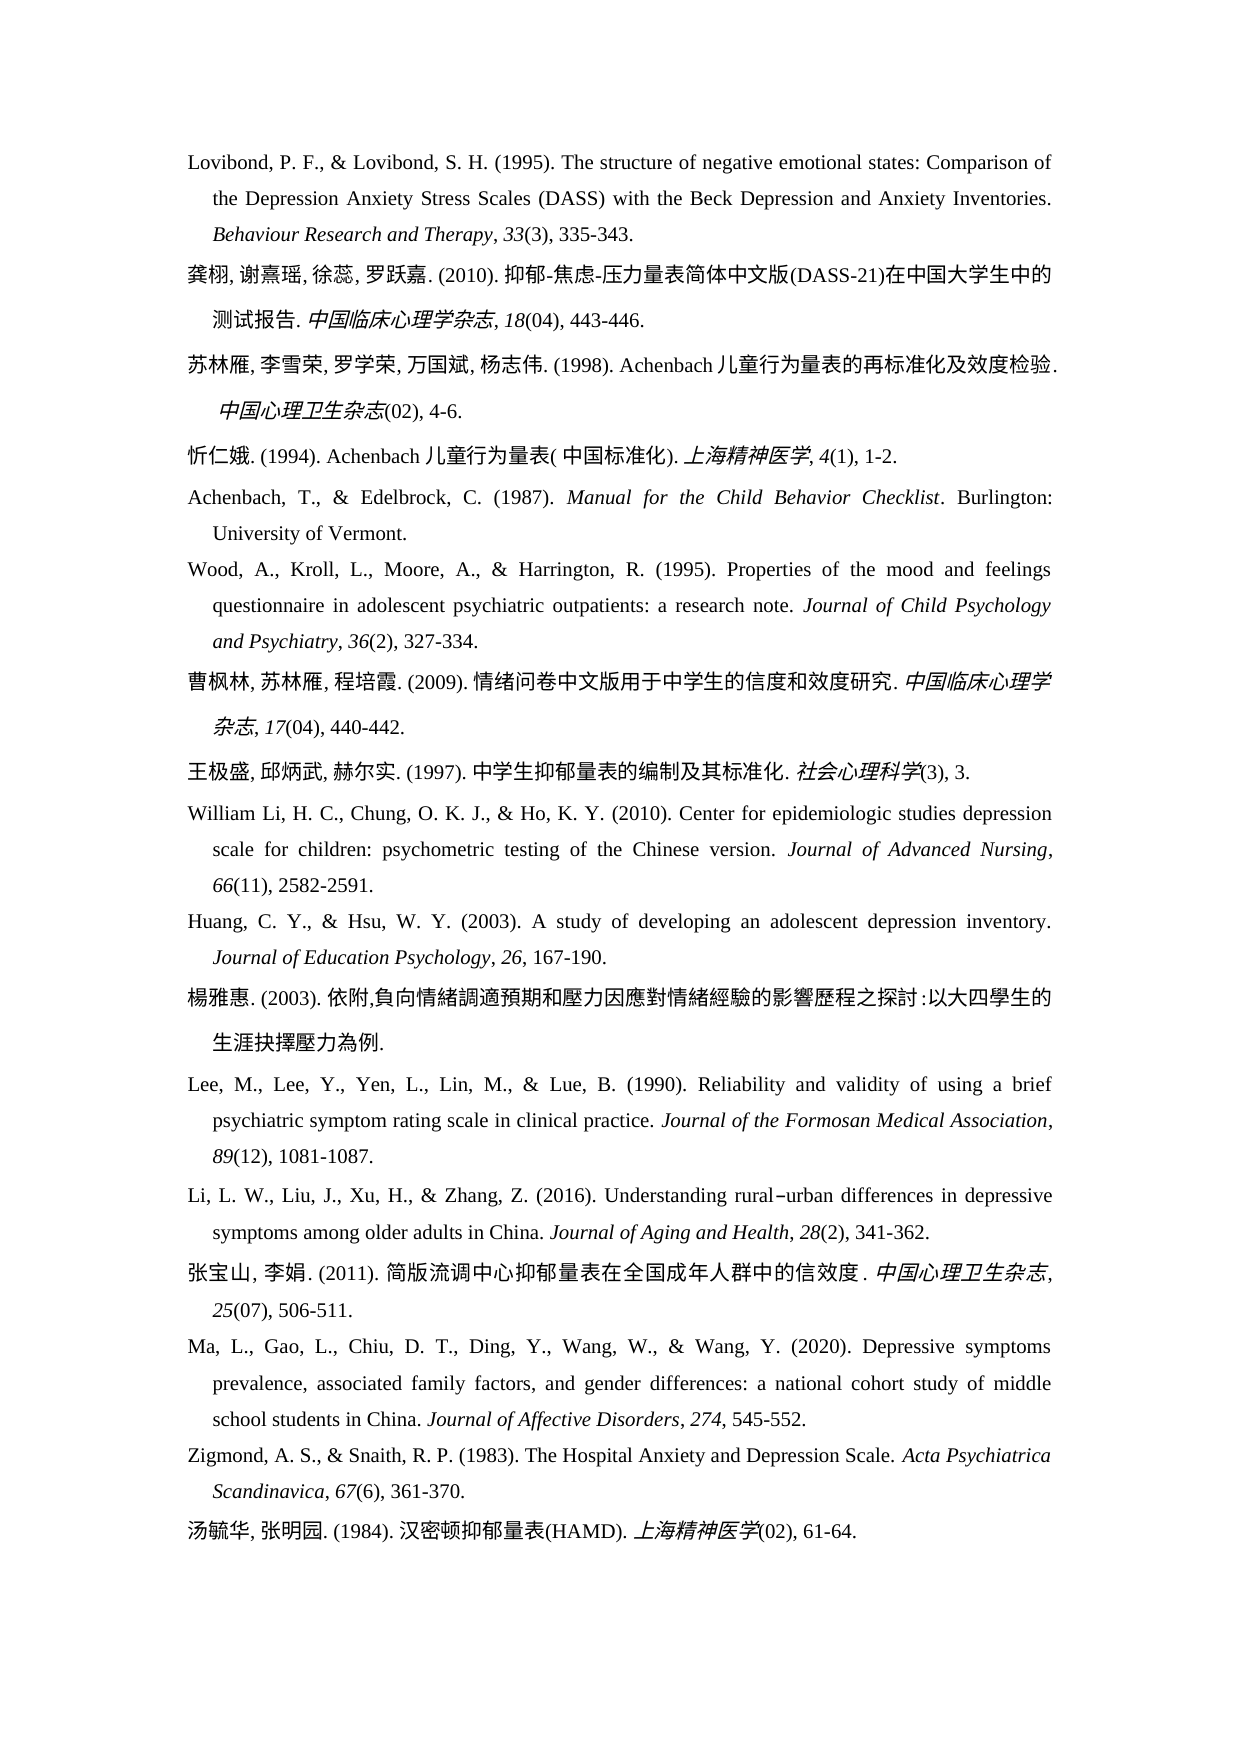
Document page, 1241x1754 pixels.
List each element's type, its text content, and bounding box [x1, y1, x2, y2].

text 王极盛, 邱炳武, 赫尔实. (1997). 中学生抑郁量表的编制及其标准化. 社会心理科学(3), 3. [187, 756, 1053, 786]
text Lovibond, P. F., & Lovibond, S. H. (1995). The structure of negative emotional states: Comparison of the Depression Anxiety Stress Scales (DASS) with the Beck Depression and Anxiety Inventories. Behaviour Research and Therapy, 33(3), 335-343. [187, 150, 1053, 246]
text Wood, A., Kroll, L., Moore, A., & Harrington, R. (1995). Properties of the mood and feelings questionnaire in adolescent psychiatric outpatients: a research note. Journal of Child Psychology and Psychiatry, 36(2), 327-334. [187, 557, 1053, 653]
text Zigmond, A. S., & Snaith, R. P. (1983). The Hospital Anxiety and Depression Scale. Acta Psychiatrica Scandinavica, 67(6), 361-370. [187, 1443, 1053, 1503]
text William Li, H. C., Chung, O. K. J., & Ho, K. Y. (2010). Center for epidemiologic studies depression scale for children: psychometric testing of the Chinese version. Journal of Advanced Nursing, 66(11), 2582-2591. [187, 801, 1053, 897]
text Achenbach, T., & Edelbrock, C. (1987). Manual for the Child Behavior Checklist. Burlington: University of Vermont. [187, 485, 1053, 545]
text 苏林雁, 李雪荣, 罗学荣, 万国斌, 杨志伟. (1998). Achenbach儿童行为量表的再标准化及效度检验. 中国心理卫生杂志(02), 4-6. [187, 349, 1053, 424]
text Huang, C. Y., & Hsu, W. Y. (2003). A study of developing an adolescent depression inventory. Journal of Education Psychology, 26, 167-190. [187, 909, 1053, 969]
text 楊雅惠. (2003). 依附,負向情緒調適預期和壓力因應對情緒經驗的影響歷程之探討:以大四學生的生涯抉擇壓力為例. [187, 981, 1053, 1057]
text Li, L. W., Liu, J., Xu, H., & Zhang, Z. (2016). Understanding rural–urban differences in depressive symptoms among older adults in China. Journal of Aging and Health, 28(2), 341-362. [187, 1180, 1053, 1244]
text Lee, M., Lee, Y., Yen, L., Lin, M., & Lue, B. (1990). Reliability and validity of using a brief psychiatric symptom rating scale in clinical practice. Journal of the Formosan Medical Association, 89(12), 1081-1087. [187, 1072, 1053, 1168]
text 忻仁娥. (1994). Achenbach 儿童行为量表( 中国标准化). 上海精神医学, 4(1), 1-2. [187, 439, 1053, 469]
text 张宝山, 李娟. (2011). 简版流调中心抑郁量表在全国成年人群中的信效度. 中国心理卫生杂志, 25(07), 506-511. [187, 1256, 1053, 1322]
text 曹枫林, 苏林雁, 程培霞. (2009). 情绪问卷中文版用于中学生的信度和效度研究. 中国临床心理学杂志, 17(04), 440-442. [187, 665, 1053, 740]
text 龚栩, 谢熹瑶, 徐蕊, 罗跃嘉. (2010). 抑郁-焦虑-压力量表简体中文版(DASS-21)在中国大学生中的测试报告. 中国临床心理学杂志, 18(04), 443-446. [187, 258, 1053, 334]
text Ma, L., Gao, L., Chiu, D. T., Ding, Y., Wang, W., & Wang, Y. (2020). Depressive symptoms prevalence, associated family factors, and gender differences: a national cohort study of middle school students in China. Journal of Affective Disorders, 274, 545-552. [187, 1334, 1053, 1431]
text 汤毓华, 张明园. (1984). 汉密顿抑郁量表(HAMD). 上海精神医学(02), 61-64. [187, 1515, 1053, 1545]
